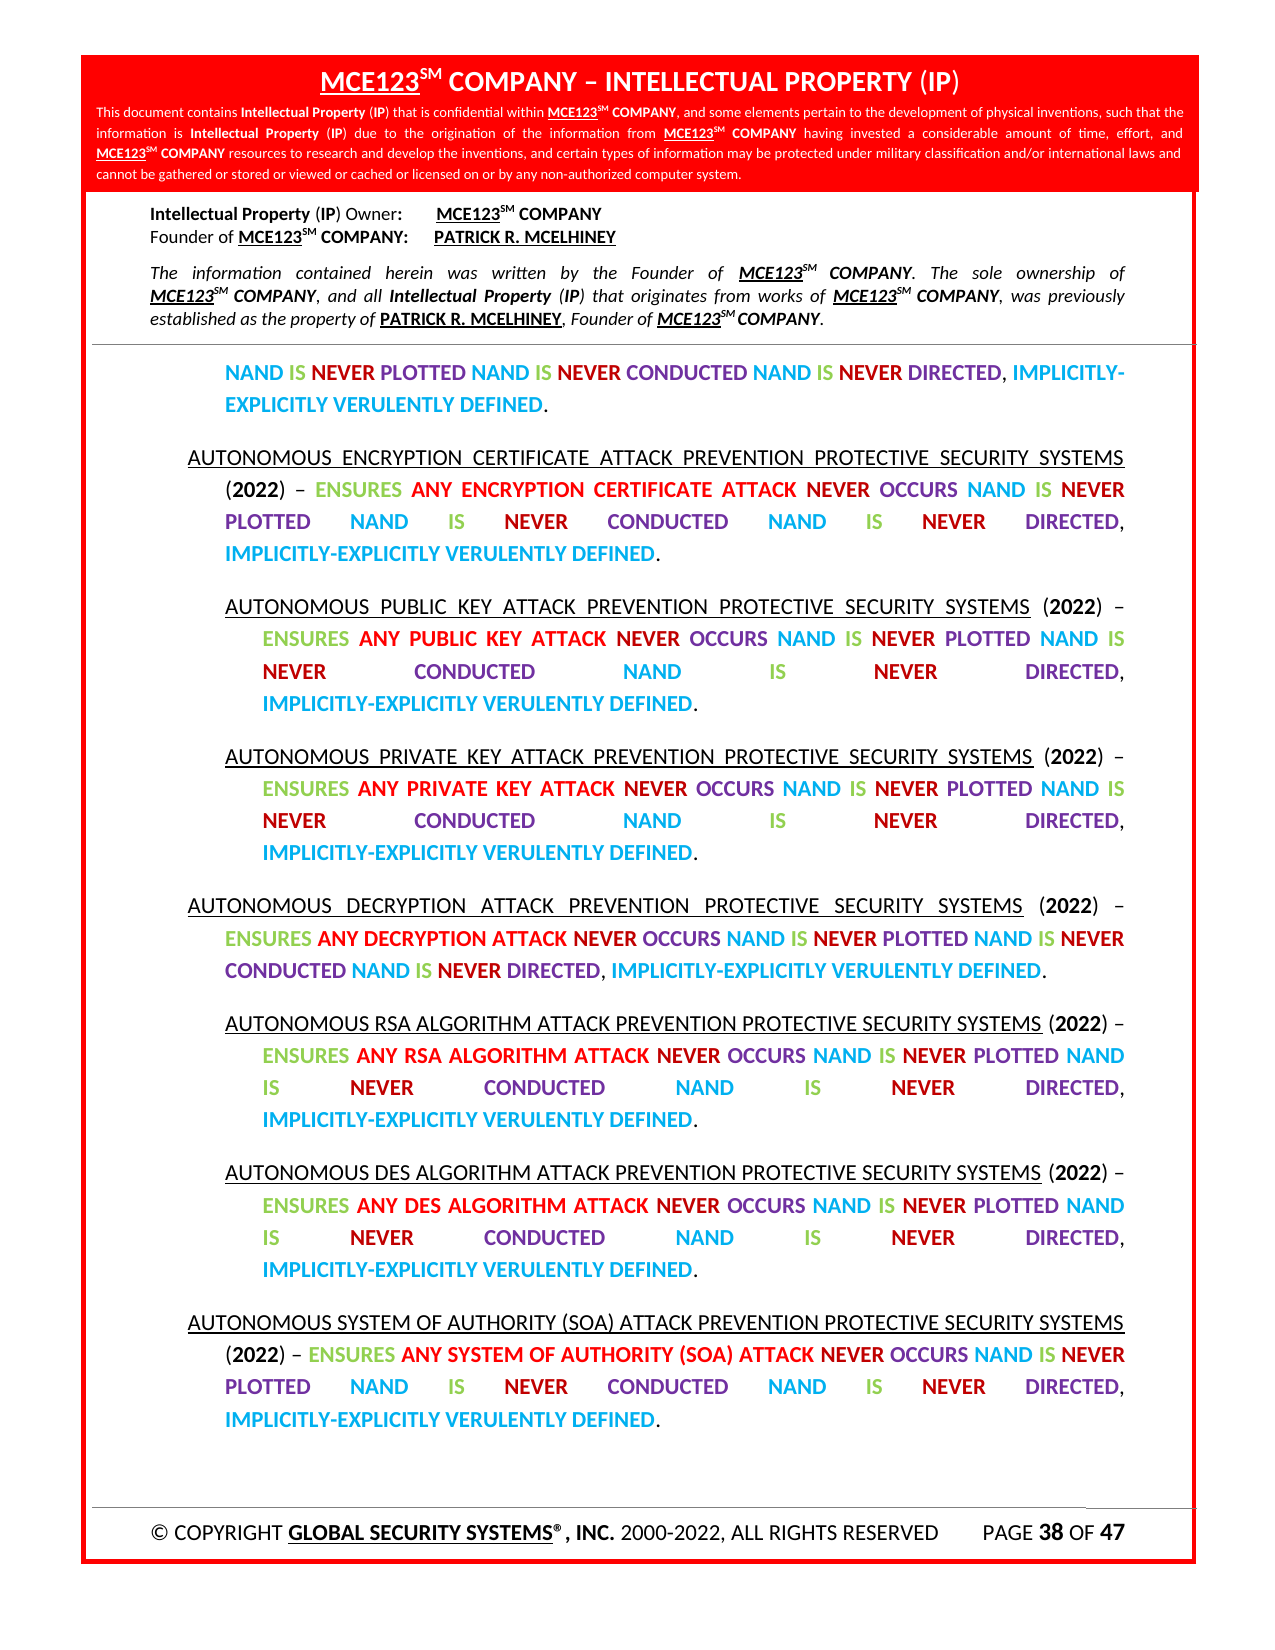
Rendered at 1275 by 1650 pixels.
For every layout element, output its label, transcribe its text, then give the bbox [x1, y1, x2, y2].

text AUTONOMOUS PUBLIC KEY ATTACK PREVENTION PROTECTIVE SECURITY SYSTEMS (2022) – ENSURES ANY PUBLIC KEY ATTACK NEVER OCCURS NAND IS NEVER PLOTTED NAND IS NEVER CONDUCTED NAND IS NEVER DIRECTED, IMPLICITLY-EXPLICITLY VERULENTLY DEFINED. [225, 592, 1125, 717]
text AUTONOMOUS ENCRYPTION CERTIFICATE ATTACK PREVENTION PROTECTIVE SECURITY SYSTEMS (2022) – ENSURES ANY ENCRYPTION CERTIFICATE ATTACK NEVER OCCURS NAND IS NEVER PLOTTED NAND IS NEVER CONDUCTED NAND IS NEVER DIRECTED, IMPLICITLY-EXPLICITLY VERULENTLY DEFINED. [187, 443, 1125, 467]
text AUTONOMOUS RSA ALGORITHM ATTACK PREVENTION PROTECTIVE SECURITY SYSTEMS (2022) – ENSURES ANY RSA ALGORITHM ATTACK NEVER OCCURS NAND IS NEVER PLOTTED NAND IS NEVER CONDUCTED NAND IS NEVER DIRECTED, IMPLICITLY-EXPLICITLY VERULENTLY DEFINED. [225, 1009, 1125, 1133]
text AUTONOMOUS DECRYPTION ATTACK PREVENTION PROTECTIVE SECURITY SYSTEMS (2022) – ENSURES ANY DECRYPTION ATTACK NEVER OCCURS NAND IS NEVER PLOTTED NAND IS NEVER CONDUCTED NAND IS NEVER DIRECTED, IMPLICITLY-EXPLICITLY VERULENTLY DEFINED. [187, 892, 1125, 984]
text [187, 358, 1125, 418]
text AUTONOMOUS PRIVATE KEY ATTACK PREVENTION PROTECTIVE SECURITY SYSTEMS (2022) – ENSURES ANY PRIVATE KEY ATTACK NEVER OCCURS NAND IS NEVER PLOTTED NAND IS NEVER CONDUCTED NAND IS NEVER DIRECTED, IMPLICITLY-EXPLICITLY VERULENTLY DEFINED. [225, 742, 1125, 867]
text AUTONOMOUS ENCRYPTION CERTIFICATE ATTACK PREVENTION PROTECTIVE SECURITY SYSTEMS (2022) – ENSURES ANY ENCRYPTION CERTIFICATE ATTACK NEVER OCCURS NAND IS NEVER PLOTTED NAND IS NEVER CONDUCTED NAND IS NEVER DIRECTED, IMPLICITLY-EXPLICITLY VERULENTLY DEFINED. [187, 468, 1125, 567]
text AUTONOMOUS SYSTEM OF AUTHORITY (SOA) ATTACK PREVENTION PROTECTIVE SECURITY SYSTEMS (2022) – ENSURES ANY SYSTEM OF AUTHORITY (SOA) ATTACK NEVER OCCURS NAND IS NEVER PLOTTED NAND IS NEVER CONDUCTED NAND IS NEVER DIRECTED, IMPLICITLY-EXPLICITLY VERULENTLY DEFINED. [187, 1308, 1125, 1332]
text AUTONOMOUS DES ALGORITHM ATTACK PREVENTION PROTECTIVE SECURITY SYSTEMS (2022) – ENSURES ANY DES ALGORITHM ATTACK NEVER OCCURS NAND IS NEVER PLOTTED NAND IS NEVER CONDUCTED NAND IS NEVER DIRECTED, IMPLICITLY-EXPLICITLY VERULENTLY DEFINED. [225, 1158, 1125, 1283]
text AUTONOMOUS SYSTEM OF AUTHORITY (SOA) ATTACK PREVENTION PROTECTIVE SECURITY SYSTEMS (2022) – ENSURES ANY SYSTEM OF AUTHORITY (SOA) ATTACK NEVER OCCURS NAND IS NEVER PLOTTED NAND IS NEVER CONDUCTED NAND IS NEVER DIRECTED, IMPLICITLY-EXPLICITLY VERULENTLY DEFINED. [187, 1333, 1125, 1433]
